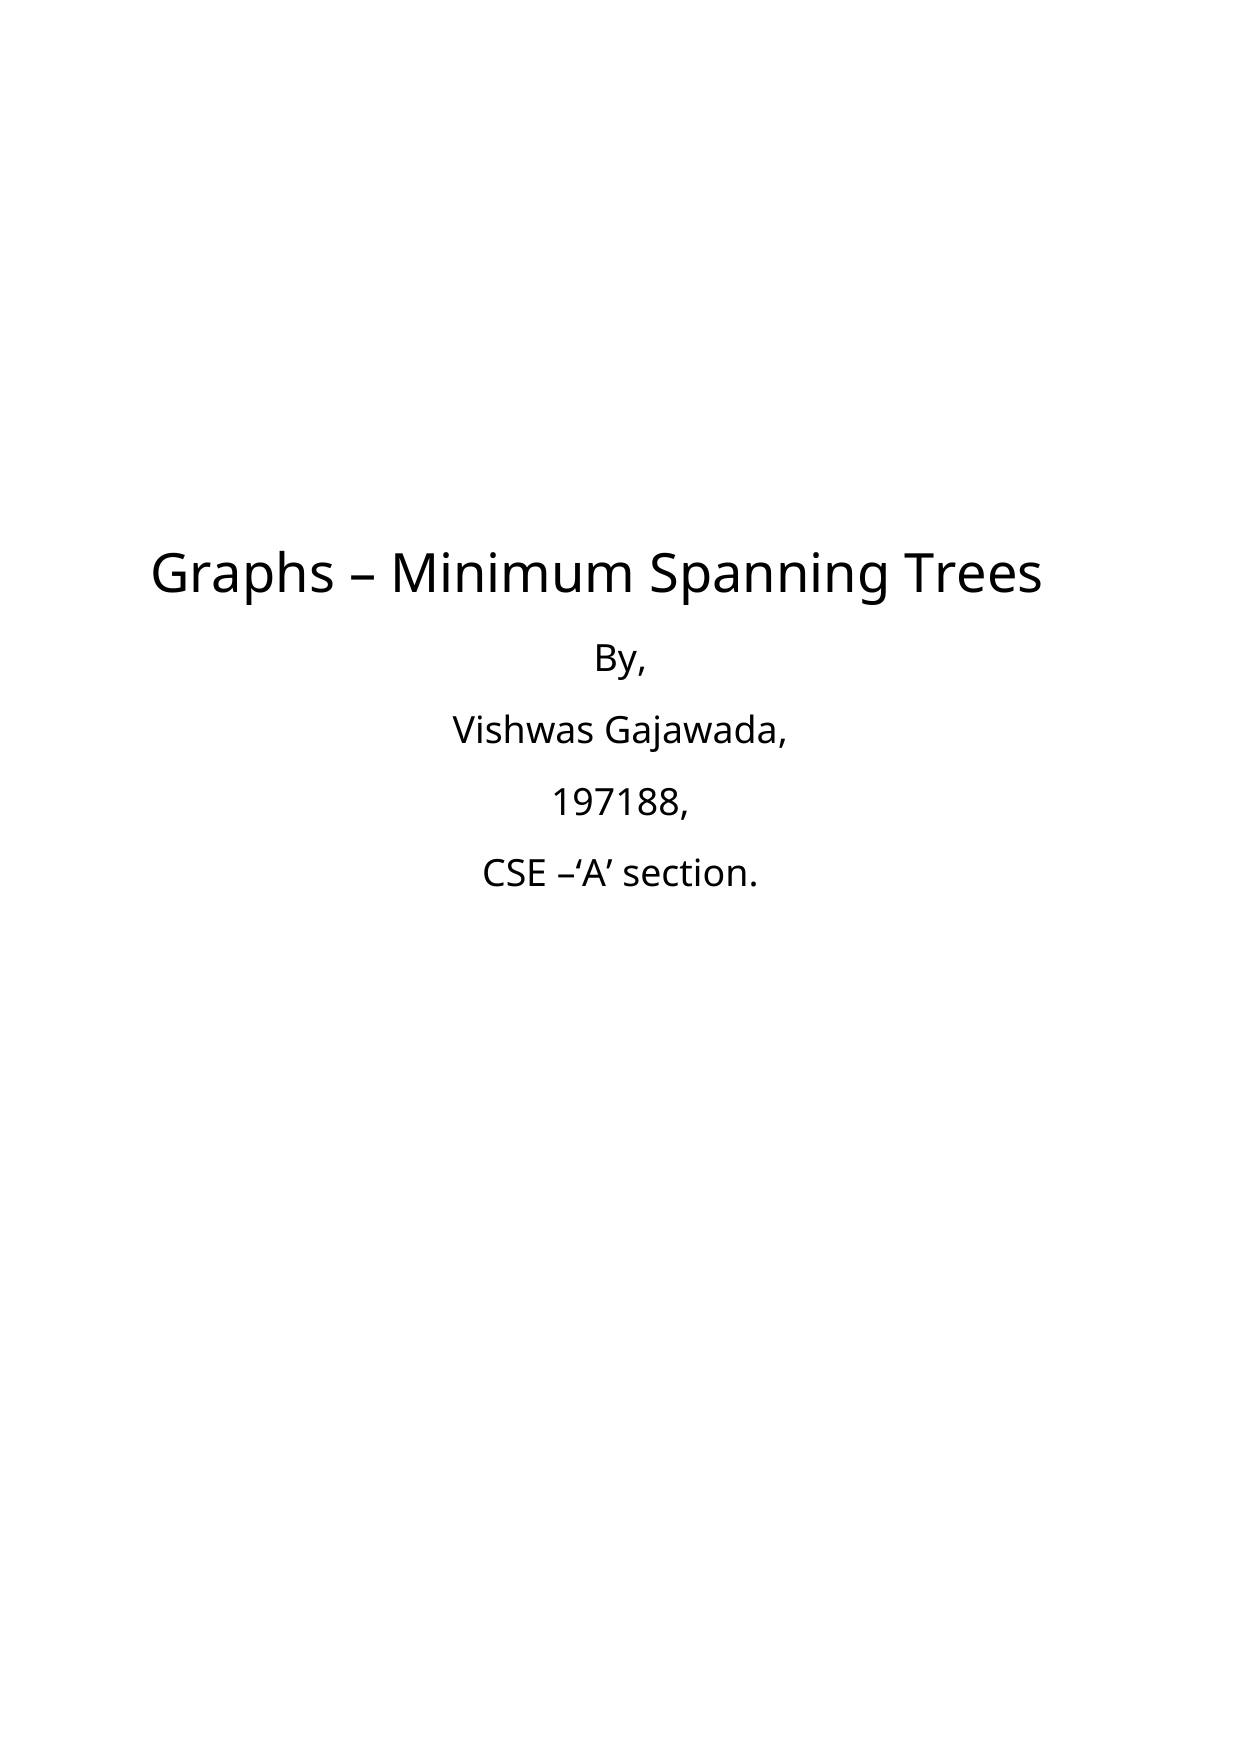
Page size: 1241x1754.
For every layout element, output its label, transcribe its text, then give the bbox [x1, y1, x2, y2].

text CSE –‘A’ section. [150, 847, 1090, 898]
text Vishwas Gajawada, [150, 703, 1090, 754]
text Graphs – Minimum Spanning Trees [150, 535, 1090, 609]
text By, [150, 631, 1090, 682]
text 197188, [150, 775, 1090, 826]
